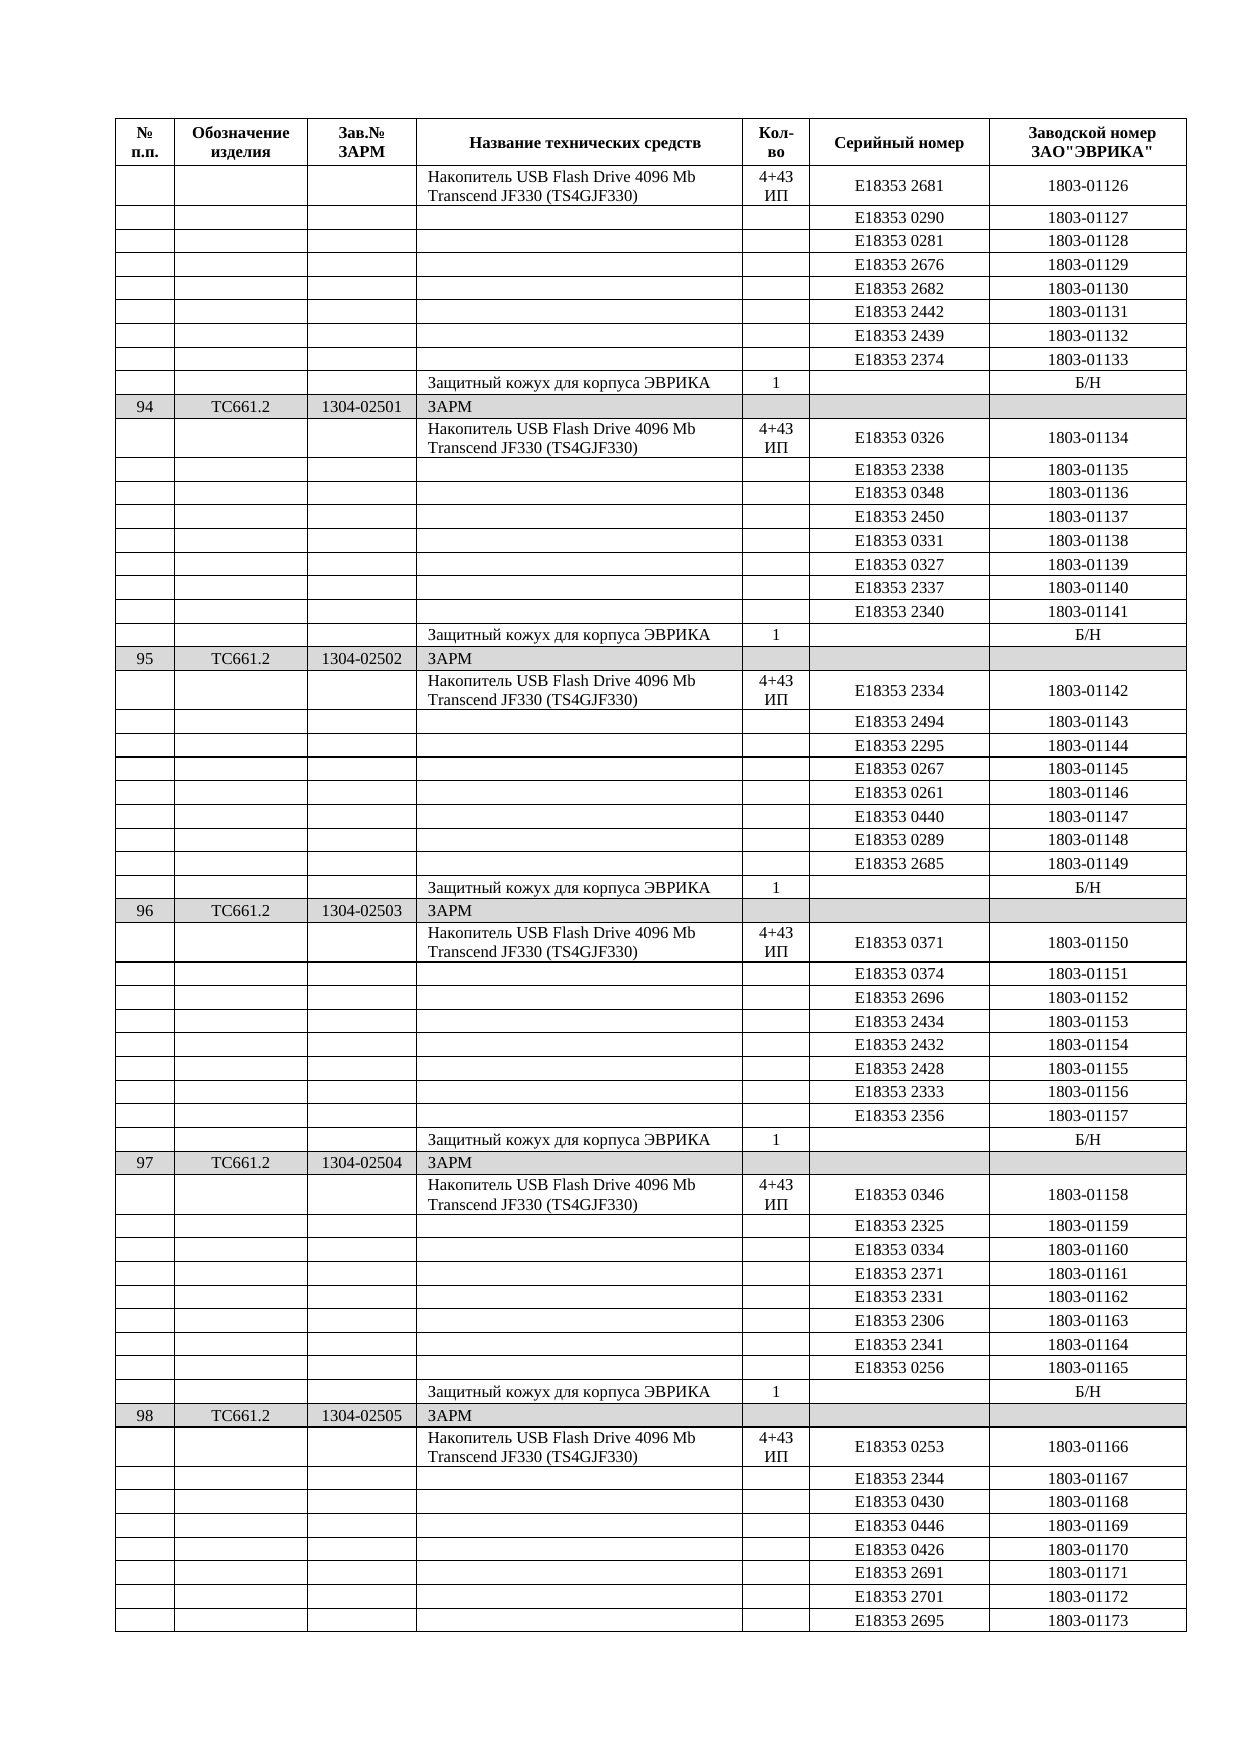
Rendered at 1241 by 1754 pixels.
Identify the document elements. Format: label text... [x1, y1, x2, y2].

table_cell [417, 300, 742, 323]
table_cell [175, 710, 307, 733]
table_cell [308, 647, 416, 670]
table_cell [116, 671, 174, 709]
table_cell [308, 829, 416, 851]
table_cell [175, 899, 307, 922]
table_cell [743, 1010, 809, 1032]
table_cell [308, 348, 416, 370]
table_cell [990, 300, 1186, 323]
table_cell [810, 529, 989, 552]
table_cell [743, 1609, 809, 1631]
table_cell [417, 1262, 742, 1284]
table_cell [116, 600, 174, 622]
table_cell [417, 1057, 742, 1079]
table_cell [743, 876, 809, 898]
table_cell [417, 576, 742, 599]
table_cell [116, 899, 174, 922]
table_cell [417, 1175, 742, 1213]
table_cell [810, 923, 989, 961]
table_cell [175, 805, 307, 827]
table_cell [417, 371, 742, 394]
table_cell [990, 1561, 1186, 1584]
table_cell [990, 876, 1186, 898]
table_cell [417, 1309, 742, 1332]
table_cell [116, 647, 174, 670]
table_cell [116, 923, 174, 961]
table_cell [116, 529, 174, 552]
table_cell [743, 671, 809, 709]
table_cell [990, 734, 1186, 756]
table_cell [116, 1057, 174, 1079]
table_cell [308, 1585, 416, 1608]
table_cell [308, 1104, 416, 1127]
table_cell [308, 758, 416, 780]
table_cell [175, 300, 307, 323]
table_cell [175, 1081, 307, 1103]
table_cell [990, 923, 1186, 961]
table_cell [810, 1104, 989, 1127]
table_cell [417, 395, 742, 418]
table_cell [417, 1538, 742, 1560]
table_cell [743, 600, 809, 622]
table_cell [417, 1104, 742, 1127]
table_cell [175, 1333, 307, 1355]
table_header Зав.№ ЗАРМ [308, 119, 416, 165]
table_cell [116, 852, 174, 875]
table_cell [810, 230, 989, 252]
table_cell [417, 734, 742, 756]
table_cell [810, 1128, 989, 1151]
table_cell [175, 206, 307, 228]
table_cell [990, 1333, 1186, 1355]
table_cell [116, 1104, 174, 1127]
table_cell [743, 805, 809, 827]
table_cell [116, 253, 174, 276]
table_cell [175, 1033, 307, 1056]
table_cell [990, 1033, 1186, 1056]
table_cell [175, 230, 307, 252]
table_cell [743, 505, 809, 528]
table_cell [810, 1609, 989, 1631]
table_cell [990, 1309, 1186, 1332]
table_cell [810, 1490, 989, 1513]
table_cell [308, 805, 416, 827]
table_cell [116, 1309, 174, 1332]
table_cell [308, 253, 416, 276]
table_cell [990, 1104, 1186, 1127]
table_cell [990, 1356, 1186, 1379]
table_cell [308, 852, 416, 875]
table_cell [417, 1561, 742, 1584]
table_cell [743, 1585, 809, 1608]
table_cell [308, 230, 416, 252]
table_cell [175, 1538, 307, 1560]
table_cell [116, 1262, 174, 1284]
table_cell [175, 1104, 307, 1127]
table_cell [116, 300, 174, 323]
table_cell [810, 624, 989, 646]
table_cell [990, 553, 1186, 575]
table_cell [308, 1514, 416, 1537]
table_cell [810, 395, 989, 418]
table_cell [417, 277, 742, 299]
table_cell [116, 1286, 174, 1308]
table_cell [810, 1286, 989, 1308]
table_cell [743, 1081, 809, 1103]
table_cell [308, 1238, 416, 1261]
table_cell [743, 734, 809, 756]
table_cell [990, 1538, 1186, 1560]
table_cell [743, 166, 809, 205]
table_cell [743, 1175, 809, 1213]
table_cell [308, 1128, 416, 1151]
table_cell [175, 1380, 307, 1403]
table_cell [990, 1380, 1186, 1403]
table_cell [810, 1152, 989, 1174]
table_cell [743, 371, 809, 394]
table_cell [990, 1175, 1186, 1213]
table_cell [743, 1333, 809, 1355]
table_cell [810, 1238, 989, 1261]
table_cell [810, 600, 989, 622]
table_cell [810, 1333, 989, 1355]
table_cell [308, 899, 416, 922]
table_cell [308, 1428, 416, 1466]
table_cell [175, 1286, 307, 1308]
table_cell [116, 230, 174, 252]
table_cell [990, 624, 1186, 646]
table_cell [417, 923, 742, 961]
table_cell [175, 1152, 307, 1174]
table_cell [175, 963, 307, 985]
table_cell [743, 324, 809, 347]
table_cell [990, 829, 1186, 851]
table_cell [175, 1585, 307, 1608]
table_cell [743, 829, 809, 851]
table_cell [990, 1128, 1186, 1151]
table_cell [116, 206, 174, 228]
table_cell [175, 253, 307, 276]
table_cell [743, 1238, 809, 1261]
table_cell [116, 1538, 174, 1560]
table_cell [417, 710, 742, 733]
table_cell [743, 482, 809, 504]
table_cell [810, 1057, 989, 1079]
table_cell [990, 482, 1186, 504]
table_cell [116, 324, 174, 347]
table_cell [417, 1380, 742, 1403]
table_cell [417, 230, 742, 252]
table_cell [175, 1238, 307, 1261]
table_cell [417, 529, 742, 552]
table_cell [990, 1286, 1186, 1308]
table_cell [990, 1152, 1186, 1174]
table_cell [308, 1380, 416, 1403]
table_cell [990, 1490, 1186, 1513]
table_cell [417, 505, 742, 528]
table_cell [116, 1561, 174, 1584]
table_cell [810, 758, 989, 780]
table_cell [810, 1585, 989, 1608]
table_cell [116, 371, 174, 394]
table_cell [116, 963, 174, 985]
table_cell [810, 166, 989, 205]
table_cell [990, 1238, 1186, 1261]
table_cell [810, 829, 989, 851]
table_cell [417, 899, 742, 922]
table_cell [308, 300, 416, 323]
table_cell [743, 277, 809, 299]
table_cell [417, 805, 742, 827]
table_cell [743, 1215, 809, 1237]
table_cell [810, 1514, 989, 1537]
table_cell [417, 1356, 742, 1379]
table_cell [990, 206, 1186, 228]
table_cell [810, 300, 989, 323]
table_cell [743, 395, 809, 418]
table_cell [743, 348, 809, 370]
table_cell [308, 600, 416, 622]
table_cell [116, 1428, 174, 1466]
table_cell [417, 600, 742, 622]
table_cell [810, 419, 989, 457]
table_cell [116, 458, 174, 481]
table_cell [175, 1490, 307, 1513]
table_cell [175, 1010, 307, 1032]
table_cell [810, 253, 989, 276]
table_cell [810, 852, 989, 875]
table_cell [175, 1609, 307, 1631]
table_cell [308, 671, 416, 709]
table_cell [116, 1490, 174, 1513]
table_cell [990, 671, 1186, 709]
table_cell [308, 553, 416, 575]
table_header Обозначение изделия [175, 119, 307, 165]
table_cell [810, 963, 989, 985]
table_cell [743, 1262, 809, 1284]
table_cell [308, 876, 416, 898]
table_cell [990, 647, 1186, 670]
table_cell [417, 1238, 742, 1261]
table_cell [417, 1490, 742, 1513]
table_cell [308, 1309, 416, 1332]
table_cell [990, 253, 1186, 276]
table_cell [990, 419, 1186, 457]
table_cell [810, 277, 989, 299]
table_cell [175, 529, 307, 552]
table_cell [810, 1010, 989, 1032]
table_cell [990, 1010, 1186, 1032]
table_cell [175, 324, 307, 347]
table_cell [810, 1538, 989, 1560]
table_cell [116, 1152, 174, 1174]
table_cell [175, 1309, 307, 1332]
table_header Название технических средств [417, 119, 742, 165]
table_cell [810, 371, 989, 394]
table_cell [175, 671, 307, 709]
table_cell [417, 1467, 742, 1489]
table_header Заводской номер ЗАО"ЭВРИКА" [990, 119, 1186, 165]
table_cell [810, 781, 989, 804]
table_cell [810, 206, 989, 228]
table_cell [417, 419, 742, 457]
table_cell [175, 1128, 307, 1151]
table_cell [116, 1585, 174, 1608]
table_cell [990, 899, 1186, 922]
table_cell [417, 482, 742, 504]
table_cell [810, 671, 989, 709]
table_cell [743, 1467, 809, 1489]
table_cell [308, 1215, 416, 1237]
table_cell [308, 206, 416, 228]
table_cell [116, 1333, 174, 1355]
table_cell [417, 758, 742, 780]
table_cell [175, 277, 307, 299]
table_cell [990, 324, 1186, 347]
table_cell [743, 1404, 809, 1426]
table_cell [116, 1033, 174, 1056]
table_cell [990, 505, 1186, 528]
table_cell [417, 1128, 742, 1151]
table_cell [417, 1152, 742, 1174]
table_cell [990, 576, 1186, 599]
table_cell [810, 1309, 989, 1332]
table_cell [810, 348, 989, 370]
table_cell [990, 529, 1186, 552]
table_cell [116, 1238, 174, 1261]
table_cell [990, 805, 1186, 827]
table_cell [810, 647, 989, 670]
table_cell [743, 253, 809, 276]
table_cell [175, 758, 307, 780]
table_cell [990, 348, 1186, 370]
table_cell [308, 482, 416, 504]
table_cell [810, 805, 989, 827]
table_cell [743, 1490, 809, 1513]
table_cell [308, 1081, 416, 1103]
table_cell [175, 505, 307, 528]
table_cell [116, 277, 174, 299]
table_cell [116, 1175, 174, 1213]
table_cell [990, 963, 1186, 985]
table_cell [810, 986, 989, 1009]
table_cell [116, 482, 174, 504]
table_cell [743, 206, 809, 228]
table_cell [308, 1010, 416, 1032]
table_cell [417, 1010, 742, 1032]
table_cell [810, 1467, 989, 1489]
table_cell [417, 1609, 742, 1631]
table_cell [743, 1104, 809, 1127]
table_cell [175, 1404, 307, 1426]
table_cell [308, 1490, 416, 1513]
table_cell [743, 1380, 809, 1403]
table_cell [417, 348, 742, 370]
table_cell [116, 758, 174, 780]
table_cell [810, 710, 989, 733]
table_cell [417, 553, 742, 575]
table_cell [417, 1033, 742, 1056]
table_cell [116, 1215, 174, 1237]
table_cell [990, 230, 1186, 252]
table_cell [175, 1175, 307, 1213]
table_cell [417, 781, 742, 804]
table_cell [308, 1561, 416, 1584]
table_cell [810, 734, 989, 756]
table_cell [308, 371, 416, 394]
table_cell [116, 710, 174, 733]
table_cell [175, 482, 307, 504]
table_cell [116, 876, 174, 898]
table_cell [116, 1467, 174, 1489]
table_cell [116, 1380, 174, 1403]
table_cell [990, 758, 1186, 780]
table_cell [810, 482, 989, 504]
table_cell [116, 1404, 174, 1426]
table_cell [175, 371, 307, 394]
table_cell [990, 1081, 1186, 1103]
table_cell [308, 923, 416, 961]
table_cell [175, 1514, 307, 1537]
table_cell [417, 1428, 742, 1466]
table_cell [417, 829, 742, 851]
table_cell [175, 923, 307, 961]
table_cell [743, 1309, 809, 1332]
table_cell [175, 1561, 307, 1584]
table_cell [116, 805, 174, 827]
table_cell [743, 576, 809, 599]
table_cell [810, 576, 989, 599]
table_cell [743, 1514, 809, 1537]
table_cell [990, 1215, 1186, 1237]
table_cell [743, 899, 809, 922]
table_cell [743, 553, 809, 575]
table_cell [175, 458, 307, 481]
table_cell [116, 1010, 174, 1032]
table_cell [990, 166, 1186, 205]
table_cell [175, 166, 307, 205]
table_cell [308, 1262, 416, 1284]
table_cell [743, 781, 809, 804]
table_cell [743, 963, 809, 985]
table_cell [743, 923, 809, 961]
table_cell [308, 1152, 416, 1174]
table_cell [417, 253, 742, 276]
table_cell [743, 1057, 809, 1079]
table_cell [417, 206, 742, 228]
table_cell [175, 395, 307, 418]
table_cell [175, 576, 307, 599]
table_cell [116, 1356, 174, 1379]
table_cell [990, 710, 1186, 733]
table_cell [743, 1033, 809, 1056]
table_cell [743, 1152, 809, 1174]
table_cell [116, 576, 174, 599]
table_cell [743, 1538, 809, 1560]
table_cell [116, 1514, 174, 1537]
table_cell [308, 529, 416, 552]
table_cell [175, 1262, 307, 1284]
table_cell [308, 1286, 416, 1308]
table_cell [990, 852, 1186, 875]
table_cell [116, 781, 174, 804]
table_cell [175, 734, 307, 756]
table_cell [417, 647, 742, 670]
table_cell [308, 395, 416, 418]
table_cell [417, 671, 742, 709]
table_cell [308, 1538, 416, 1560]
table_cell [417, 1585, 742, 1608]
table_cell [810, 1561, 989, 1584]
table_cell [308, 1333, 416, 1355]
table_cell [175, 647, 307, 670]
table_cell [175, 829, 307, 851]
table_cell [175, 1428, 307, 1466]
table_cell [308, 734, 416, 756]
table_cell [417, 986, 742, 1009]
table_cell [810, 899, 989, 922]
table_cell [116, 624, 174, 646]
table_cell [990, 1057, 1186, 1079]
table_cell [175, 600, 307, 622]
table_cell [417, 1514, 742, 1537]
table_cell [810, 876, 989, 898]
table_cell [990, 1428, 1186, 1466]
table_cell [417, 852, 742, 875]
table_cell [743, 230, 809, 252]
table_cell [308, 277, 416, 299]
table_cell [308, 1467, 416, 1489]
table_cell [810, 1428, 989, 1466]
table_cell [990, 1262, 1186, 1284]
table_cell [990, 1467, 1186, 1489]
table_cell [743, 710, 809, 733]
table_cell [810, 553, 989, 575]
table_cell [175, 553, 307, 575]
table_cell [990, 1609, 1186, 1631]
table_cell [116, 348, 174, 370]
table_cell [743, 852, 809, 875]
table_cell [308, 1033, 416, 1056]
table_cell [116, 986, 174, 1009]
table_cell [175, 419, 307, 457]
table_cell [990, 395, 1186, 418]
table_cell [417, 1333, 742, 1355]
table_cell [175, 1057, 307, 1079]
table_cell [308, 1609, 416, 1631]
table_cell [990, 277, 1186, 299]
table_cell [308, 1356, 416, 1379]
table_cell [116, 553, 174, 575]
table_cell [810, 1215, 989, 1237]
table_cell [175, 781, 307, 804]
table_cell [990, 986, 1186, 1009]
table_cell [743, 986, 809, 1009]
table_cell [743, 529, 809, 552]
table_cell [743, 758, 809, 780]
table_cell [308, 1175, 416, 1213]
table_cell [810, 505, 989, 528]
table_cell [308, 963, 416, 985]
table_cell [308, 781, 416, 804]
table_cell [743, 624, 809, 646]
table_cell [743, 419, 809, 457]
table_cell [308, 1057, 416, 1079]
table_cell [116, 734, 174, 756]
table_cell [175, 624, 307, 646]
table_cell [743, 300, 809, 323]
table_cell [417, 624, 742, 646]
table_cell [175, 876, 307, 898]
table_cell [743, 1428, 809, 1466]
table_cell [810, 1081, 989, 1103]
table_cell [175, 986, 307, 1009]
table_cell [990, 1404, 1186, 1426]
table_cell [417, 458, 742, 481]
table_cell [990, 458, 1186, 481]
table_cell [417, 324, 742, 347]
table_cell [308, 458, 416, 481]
table_header Кол-во [743, 119, 809, 165]
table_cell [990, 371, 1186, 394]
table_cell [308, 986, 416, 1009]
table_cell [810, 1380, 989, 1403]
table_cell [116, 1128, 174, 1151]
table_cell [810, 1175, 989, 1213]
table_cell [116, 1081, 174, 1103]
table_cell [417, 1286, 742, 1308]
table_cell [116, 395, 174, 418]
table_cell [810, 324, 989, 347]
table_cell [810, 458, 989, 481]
table_header № п.п. [116, 119, 174, 165]
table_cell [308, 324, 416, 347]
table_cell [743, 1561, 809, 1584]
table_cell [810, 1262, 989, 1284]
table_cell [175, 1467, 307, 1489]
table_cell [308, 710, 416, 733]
table_header Серийный номер [810, 119, 989, 165]
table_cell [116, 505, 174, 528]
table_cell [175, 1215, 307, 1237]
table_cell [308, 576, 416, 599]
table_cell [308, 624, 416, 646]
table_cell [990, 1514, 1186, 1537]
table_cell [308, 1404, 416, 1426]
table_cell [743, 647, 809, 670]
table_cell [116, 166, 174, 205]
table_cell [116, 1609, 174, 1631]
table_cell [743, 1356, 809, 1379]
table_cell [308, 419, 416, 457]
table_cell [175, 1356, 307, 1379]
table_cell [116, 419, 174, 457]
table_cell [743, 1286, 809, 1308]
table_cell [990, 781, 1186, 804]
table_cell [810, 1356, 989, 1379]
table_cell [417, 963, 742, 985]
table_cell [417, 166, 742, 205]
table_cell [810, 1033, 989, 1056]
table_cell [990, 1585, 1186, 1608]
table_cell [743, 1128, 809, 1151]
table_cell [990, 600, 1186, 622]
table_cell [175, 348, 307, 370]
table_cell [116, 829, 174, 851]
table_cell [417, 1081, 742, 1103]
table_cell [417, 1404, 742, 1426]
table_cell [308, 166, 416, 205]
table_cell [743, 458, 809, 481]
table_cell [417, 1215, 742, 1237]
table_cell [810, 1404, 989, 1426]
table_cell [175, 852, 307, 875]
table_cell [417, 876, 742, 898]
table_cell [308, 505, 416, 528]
